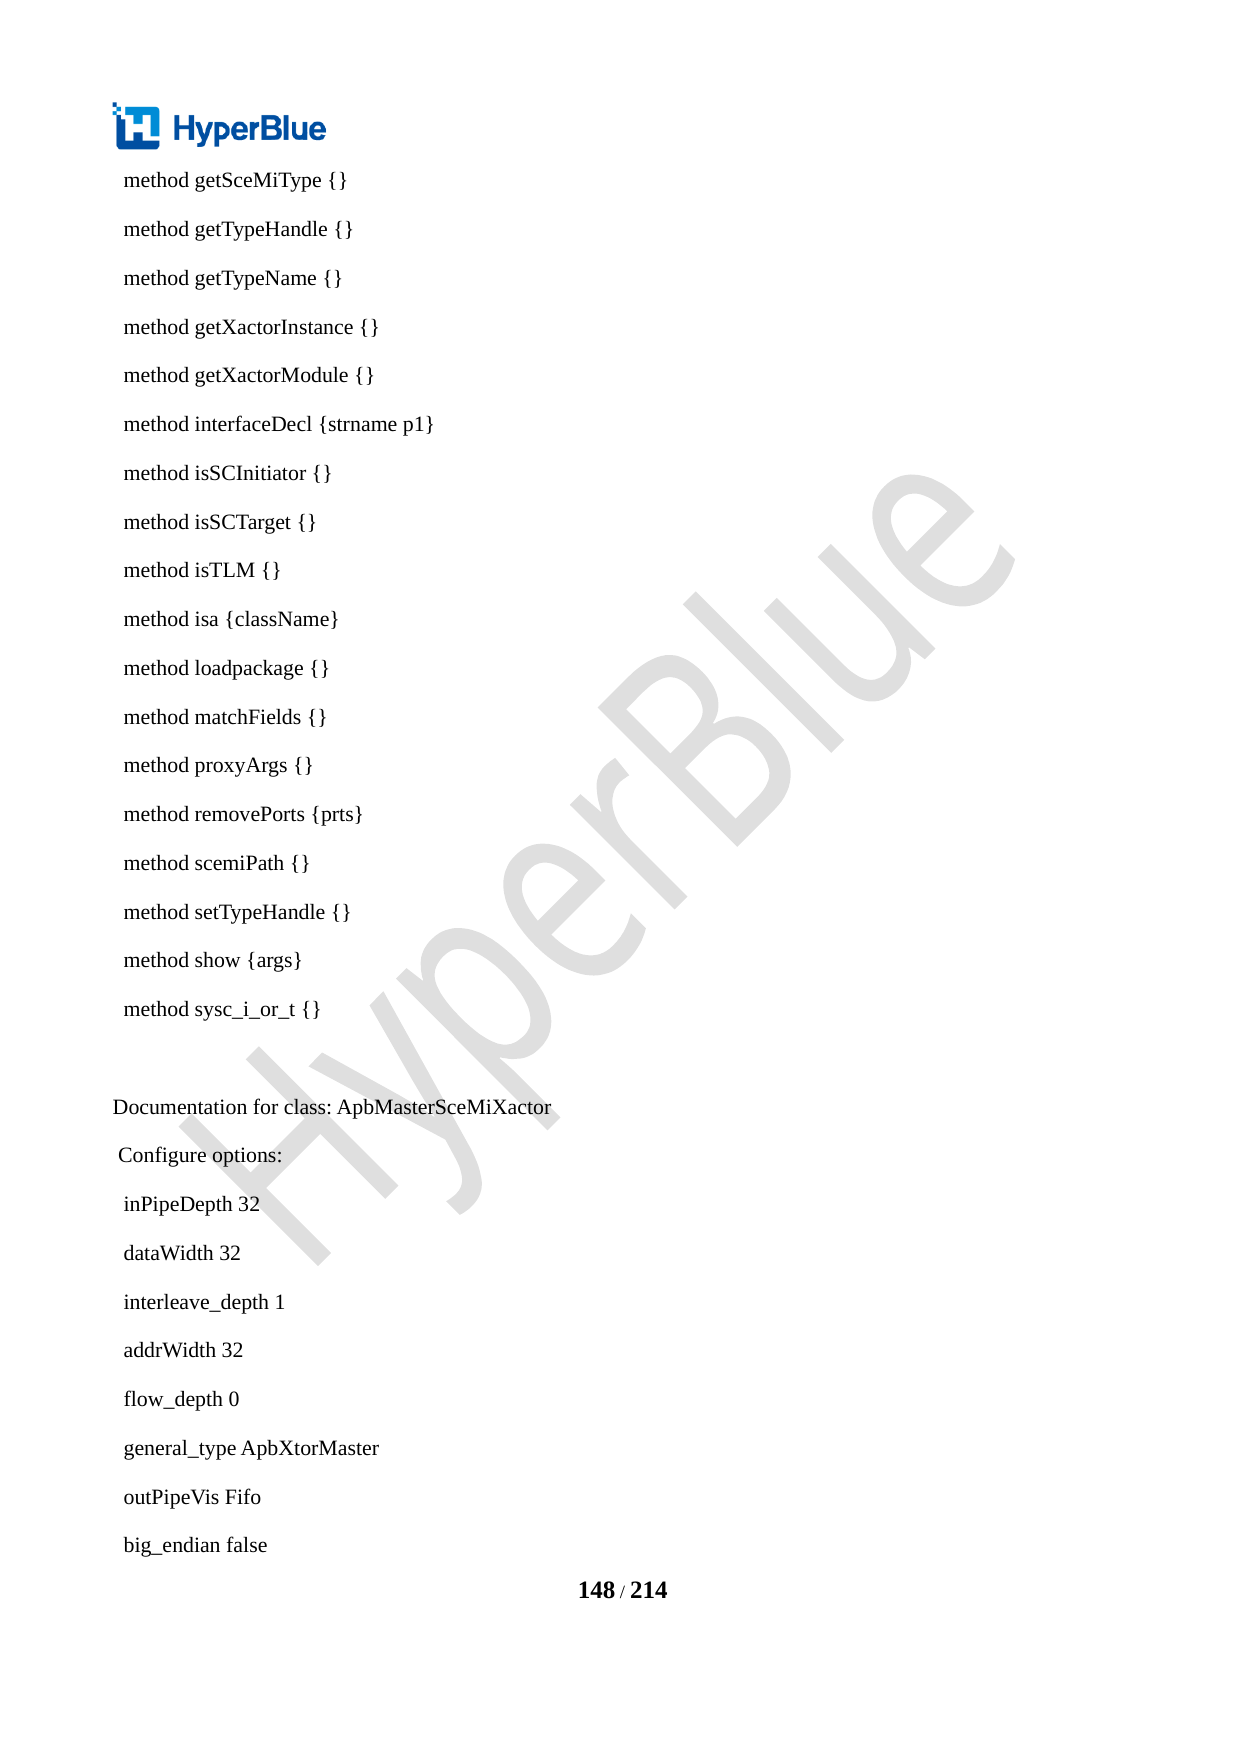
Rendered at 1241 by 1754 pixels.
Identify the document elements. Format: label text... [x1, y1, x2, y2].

text addrWidth 32 [112, 1334, 1128, 1366]
text method getXactorInstance {} [112, 310, 1128, 343]
text method matchFields {} [112, 700, 1128, 733]
text method isTLM {} [112, 554, 1128, 586]
text method isa {className} [112, 603, 1128, 635]
picture [112, 101, 327, 150]
text method removePorts {prts} [112, 798, 1128, 830]
text interleave_depth 1 [112, 1285, 1128, 1318]
text Documentation for class: ApbMasterSceMiXactor [112, 1090, 1128, 1123]
text method getXactorModule {} [112, 359, 1128, 391]
text method show {args} [112, 944, 1128, 976]
text method proxyArgs {} [112, 749, 1128, 781]
text method isSCInitiator {} [112, 456, 1128, 489]
text big_endian false [112, 1529, 1128, 1561]
text method sysc_i_or_t {} [112, 993, 1128, 1025]
text general_type ApbXtorMaster [112, 1431, 1128, 1464]
text flow_depth 0 [112, 1383, 1128, 1415]
text method scemiPath {} [112, 846, 1128, 879]
text inPipeDepth 32 [112, 1188, 1128, 1220]
text method interfaceDecl {strname p1} [112, 408, 1128, 440]
text method isSCTarget {} [112, 505, 1128, 538]
text method setTypeHandle {} [112, 895, 1128, 928]
text Configure options: [112, 1139, 1128, 1171]
text dataWidth 32 [112, 1236, 1128, 1269]
text method getTypeName {} [112, 261, 1128, 294]
text method loadpackage {} [112, 651, 1128, 684]
text method getTypeHandle {} [112, 213, 1128, 245]
text method getSceMiType {} [112, 164, 1128, 196]
text outPipeVis Fifo [112, 1480, 1128, 1513]
